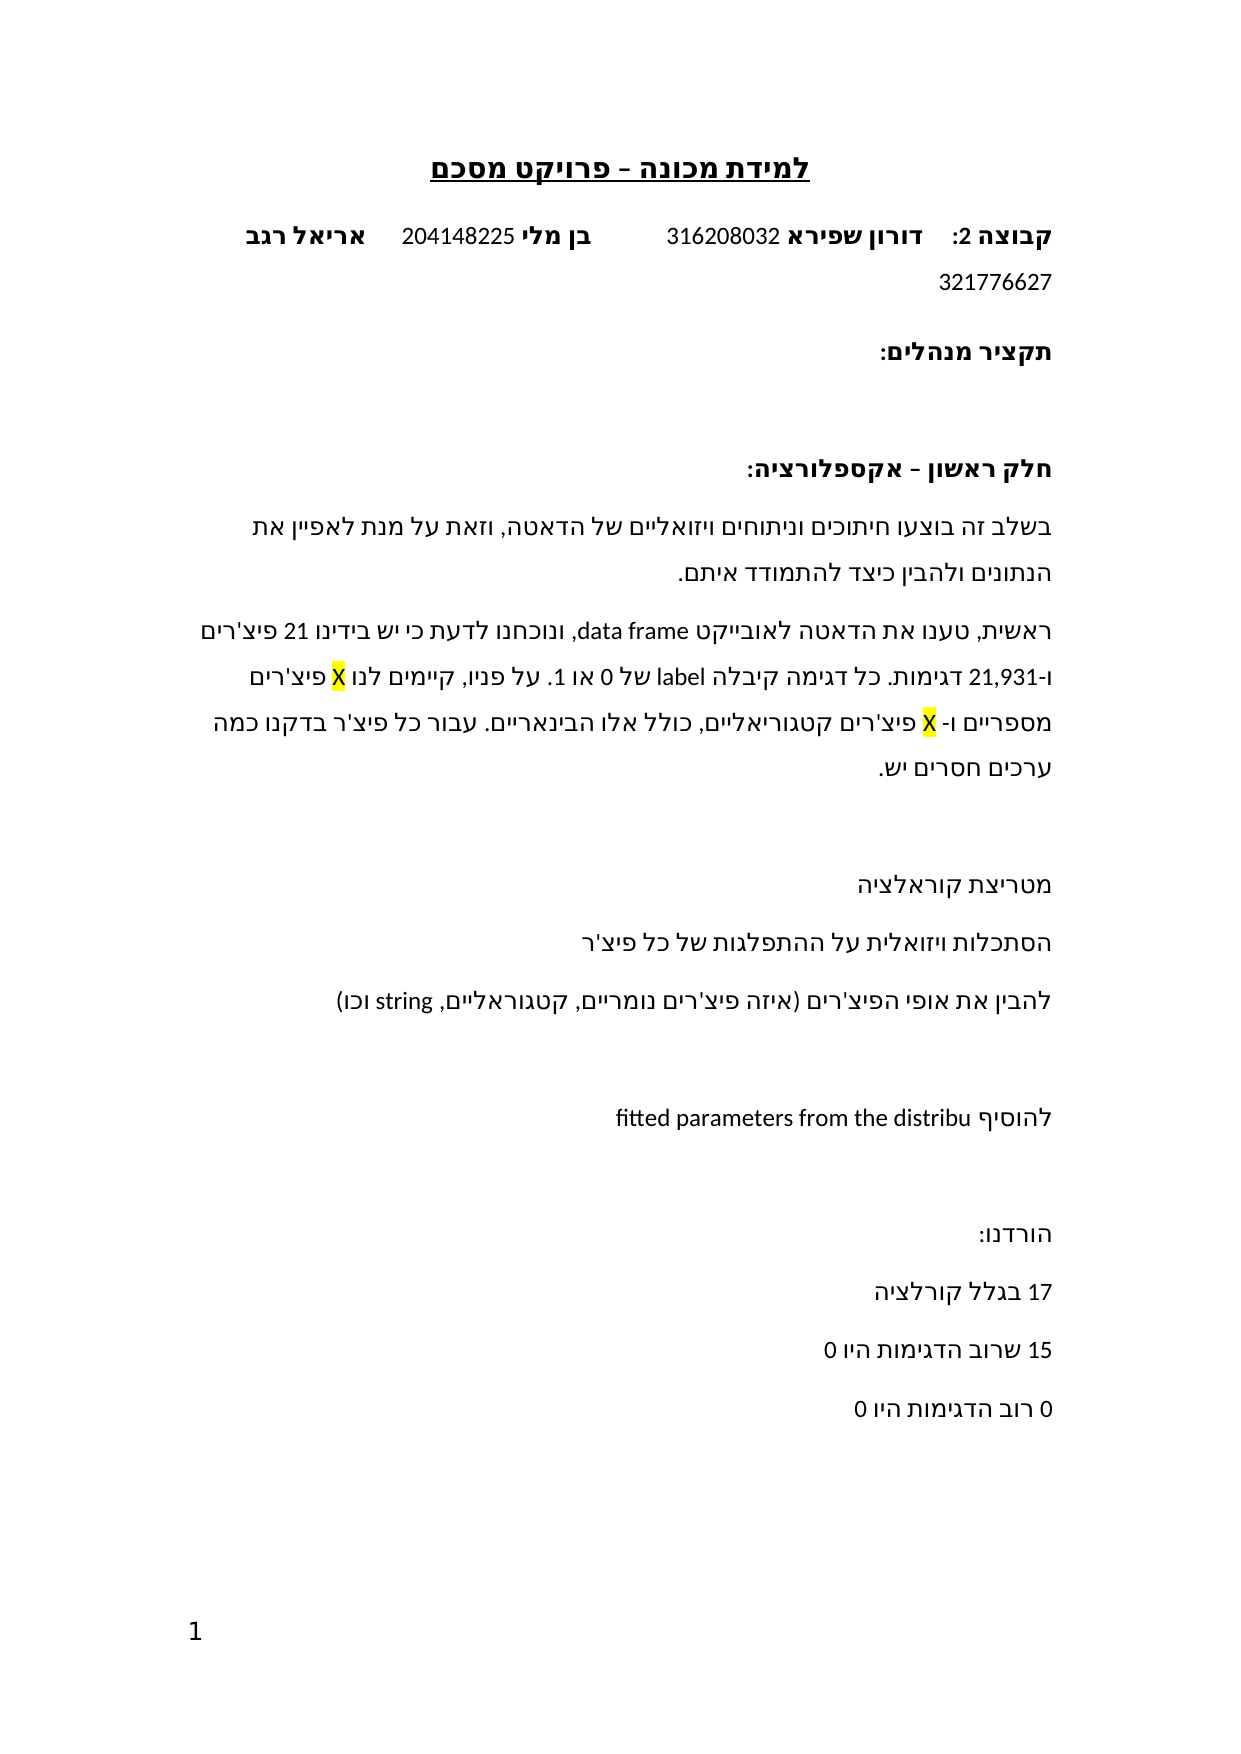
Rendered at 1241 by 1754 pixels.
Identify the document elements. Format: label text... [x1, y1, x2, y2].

text הורדנו: [187, 1218, 1053, 1249]
text 0 רוב הדגימות היו 0 [187, 1393, 1053, 1423]
text מטריצת קוראלציה [187, 869, 1053, 899]
text הסתכלות ויזואלית על ההתפלגות של כל פיצ'ר [187, 927, 1053, 958]
text למידת מכונה – פרויקט מסכם [187, 150, 1053, 186]
text חלק ראשון – אקספלורציה: [187, 453, 1053, 483]
text תקציר מנהלים: [187, 337, 1053, 367]
text קבוצה 2: דורון שפירא 316208032 בן מלי 204148225 אריאל רגב 321776627 [187, 220, 1053, 296]
text להוסיף fitted parameters from the distribu [187, 1102, 1053, 1132]
text 17 בגלל קורלציה [187, 1276, 1053, 1307]
text ראשית, טענו את הדאטה לאובייקט data frame, ונוכחנו לדעת כי יש בידינו 21 פיצ'רים ו-21,931 דגימות. כל דגימה קיבלה label של 0 או 1. על פניו, קיימים לנו X פיצ'רים מספריים ו- X פיצ'רים קטגוריאליים, כולל אלו הבינאריים. עבור כל פיצ'ר בדקנו כמה ערכים חסרים יש. [187, 615, 1053, 783]
text בשלב זה בוצעו חיתוכים וניתוחים ויזואליים של הדאטה, וזאת על מנת לאפיין את הנתונים ולהבין כיצד להתמודד איתם. [187, 511, 1053, 587]
text 15 שרוב הדגימות היו 0 [187, 1335, 1053, 1365]
text להבין את אופי הפיצ'רים (איזה פיצ'רים נומריים, קטגוראליים, string וכו) [187, 985, 1053, 1016]
